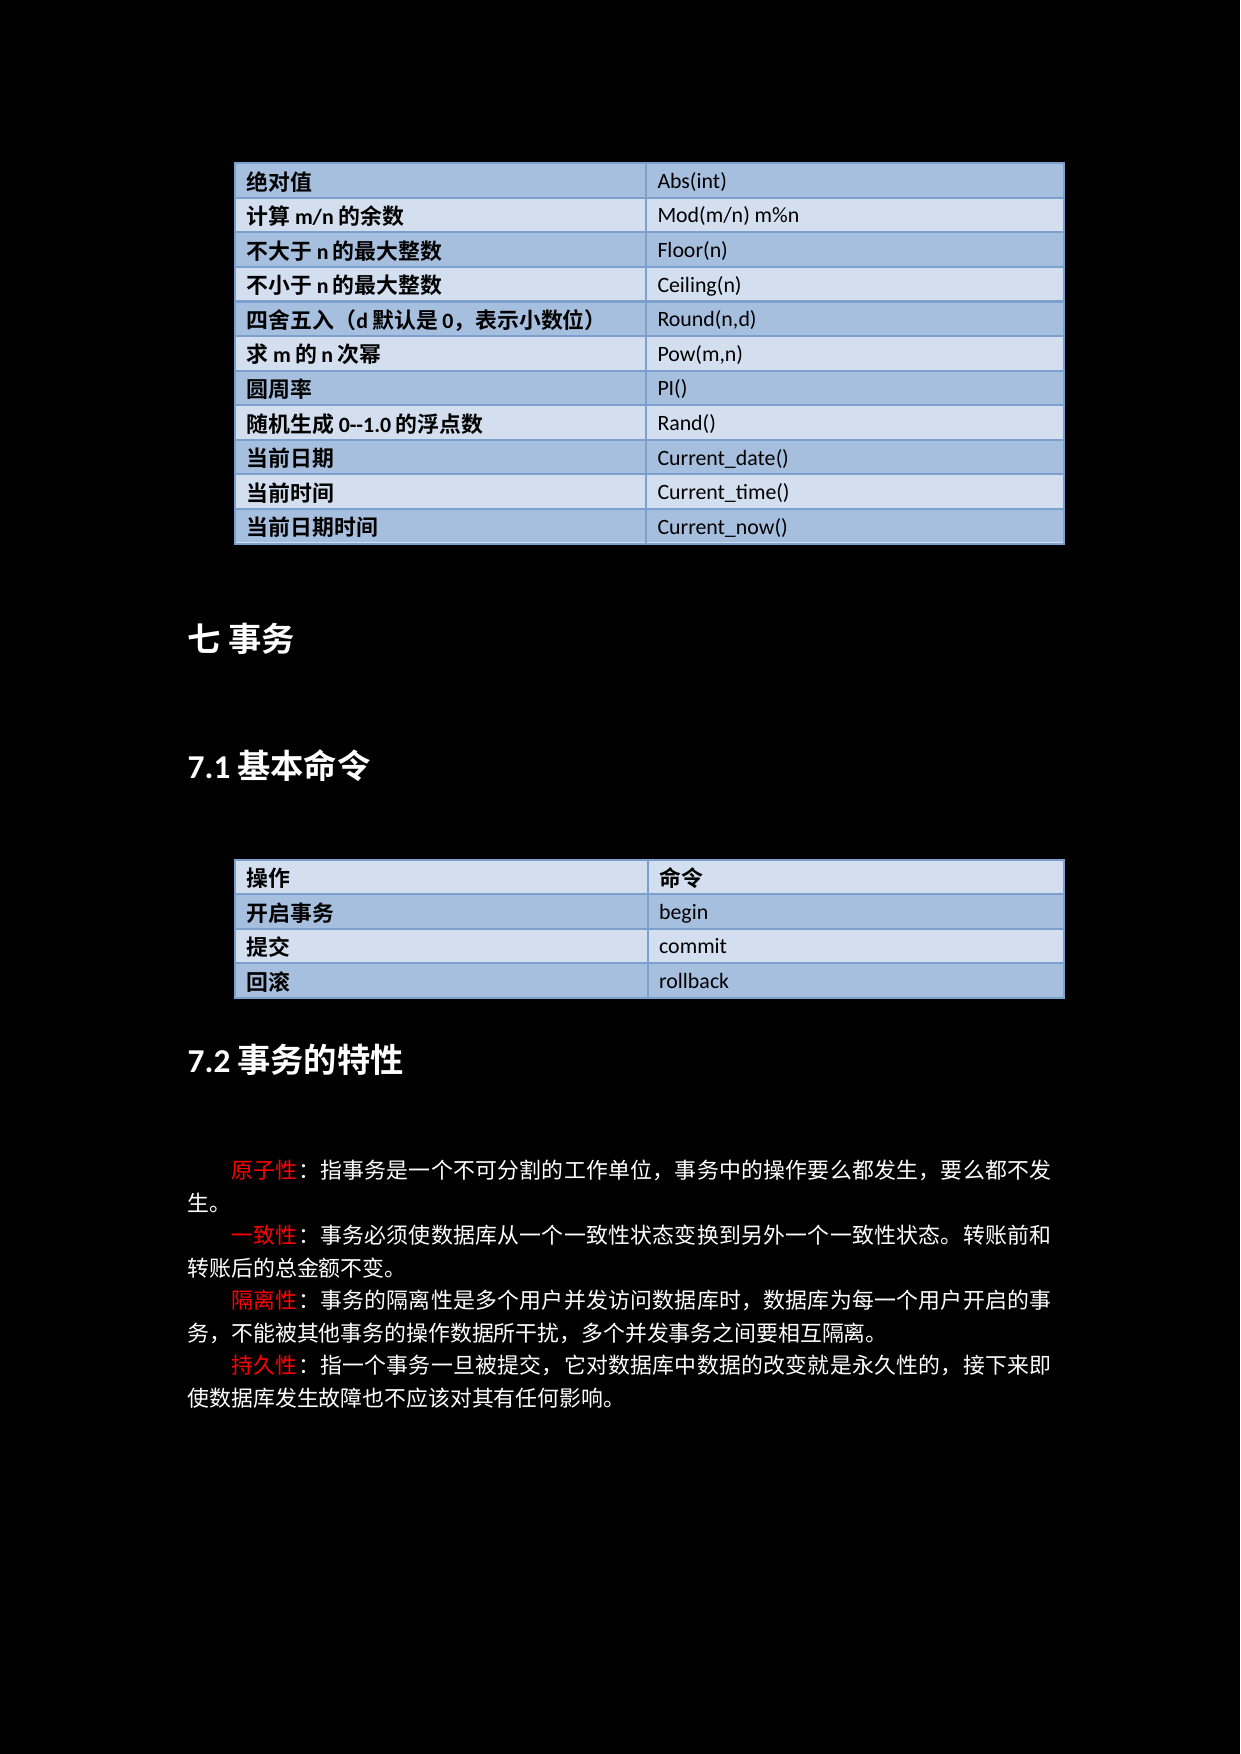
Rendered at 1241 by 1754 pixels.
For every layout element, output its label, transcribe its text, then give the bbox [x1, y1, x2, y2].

table_cell 计算m/n的余数 [236, 199, 645, 231]
table_cell Abs(int) [647, 164, 1063, 197]
table_cell Current_now() [647, 510, 1063, 542]
table_cell 回滚 [236, 964, 647, 997]
table_cell Current_time() [647, 475, 1063, 508]
table_cell 不小于n的最大整数 [236, 268, 645, 300]
table_cell Rand() [647, 406, 1063, 439]
table_header 命令 [649, 861, 1063, 893]
table_cell commit [649, 930, 1063, 962]
table_cell Pow(m,n) [647, 337, 1063, 369]
table_cell Round(n,d) [647, 303, 1063, 335]
table_cell 随机生成0--1.0的浮点数 [236, 406, 645, 439]
table_cell 绝对值 [236, 164, 645, 197]
subtitle 7.1基本命令 [187, 731, 1053, 796]
table_cell 不大于n的最大整数 [236, 233, 645, 266]
table_cell PI() [647, 372, 1063, 404]
text 隔离性：事务的隔离性是多个用户并发访问数据库时，数据库为每一个用户开启的事务，不能被其他事务的操作数据所干扰，多个并发事务之间要相互隔离。 [187, 1283, 1053, 1348]
table_cell 提交 [236, 930, 647, 962]
table_cell Ceiling(n) [647, 268, 1063, 300]
text 持久性：指一个事务一旦被提交，它对数据库中数据的改变就是永久性的，接下来即使数据库发生故障也不应该对其有任何影响。 [187, 1348, 1053, 1413]
table_cell 圆周率 [236, 372, 645, 404]
subtitle 7.2事务的特性 [187, 1026, 1053, 1091]
table_cell 当前日期 [236, 441, 645, 473]
table_cell 开启事务 [236, 895, 647, 928]
subtitle 七 事务 [187, 604, 1053, 669]
text 原子性：指事务是一个不可分割的工作单位，事务中的操作要么都发生，要么都不发生。 [187, 1153, 1053, 1218]
table_cell 当前日期时间 [236, 510, 645, 542]
table_cell Floor(n) [647, 233, 1063, 266]
table_cell rollback [649, 964, 1063, 997]
table_cell begin [649, 895, 1063, 928]
table_cell 四舍五入（d默认是0，表示小数位） [236, 303, 645, 335]
table_header 操作 [236, 861, 647, 893]
text 一致性：事务必须使数据库从一个一致性状态变换到另外一个一致性状态。转账前和转账后的总金额不变。 [187, 1218, 1053, 1283]
table_cell 求m的n次幂 [236, 337, 645, 369]
table_cell Mod(m/n) m%n [647, 199, 1063, 231]
table_cell Current_date() [647, 441, 1063, 473]
table_cell 当前时间 [236, 475, 645, 508]
